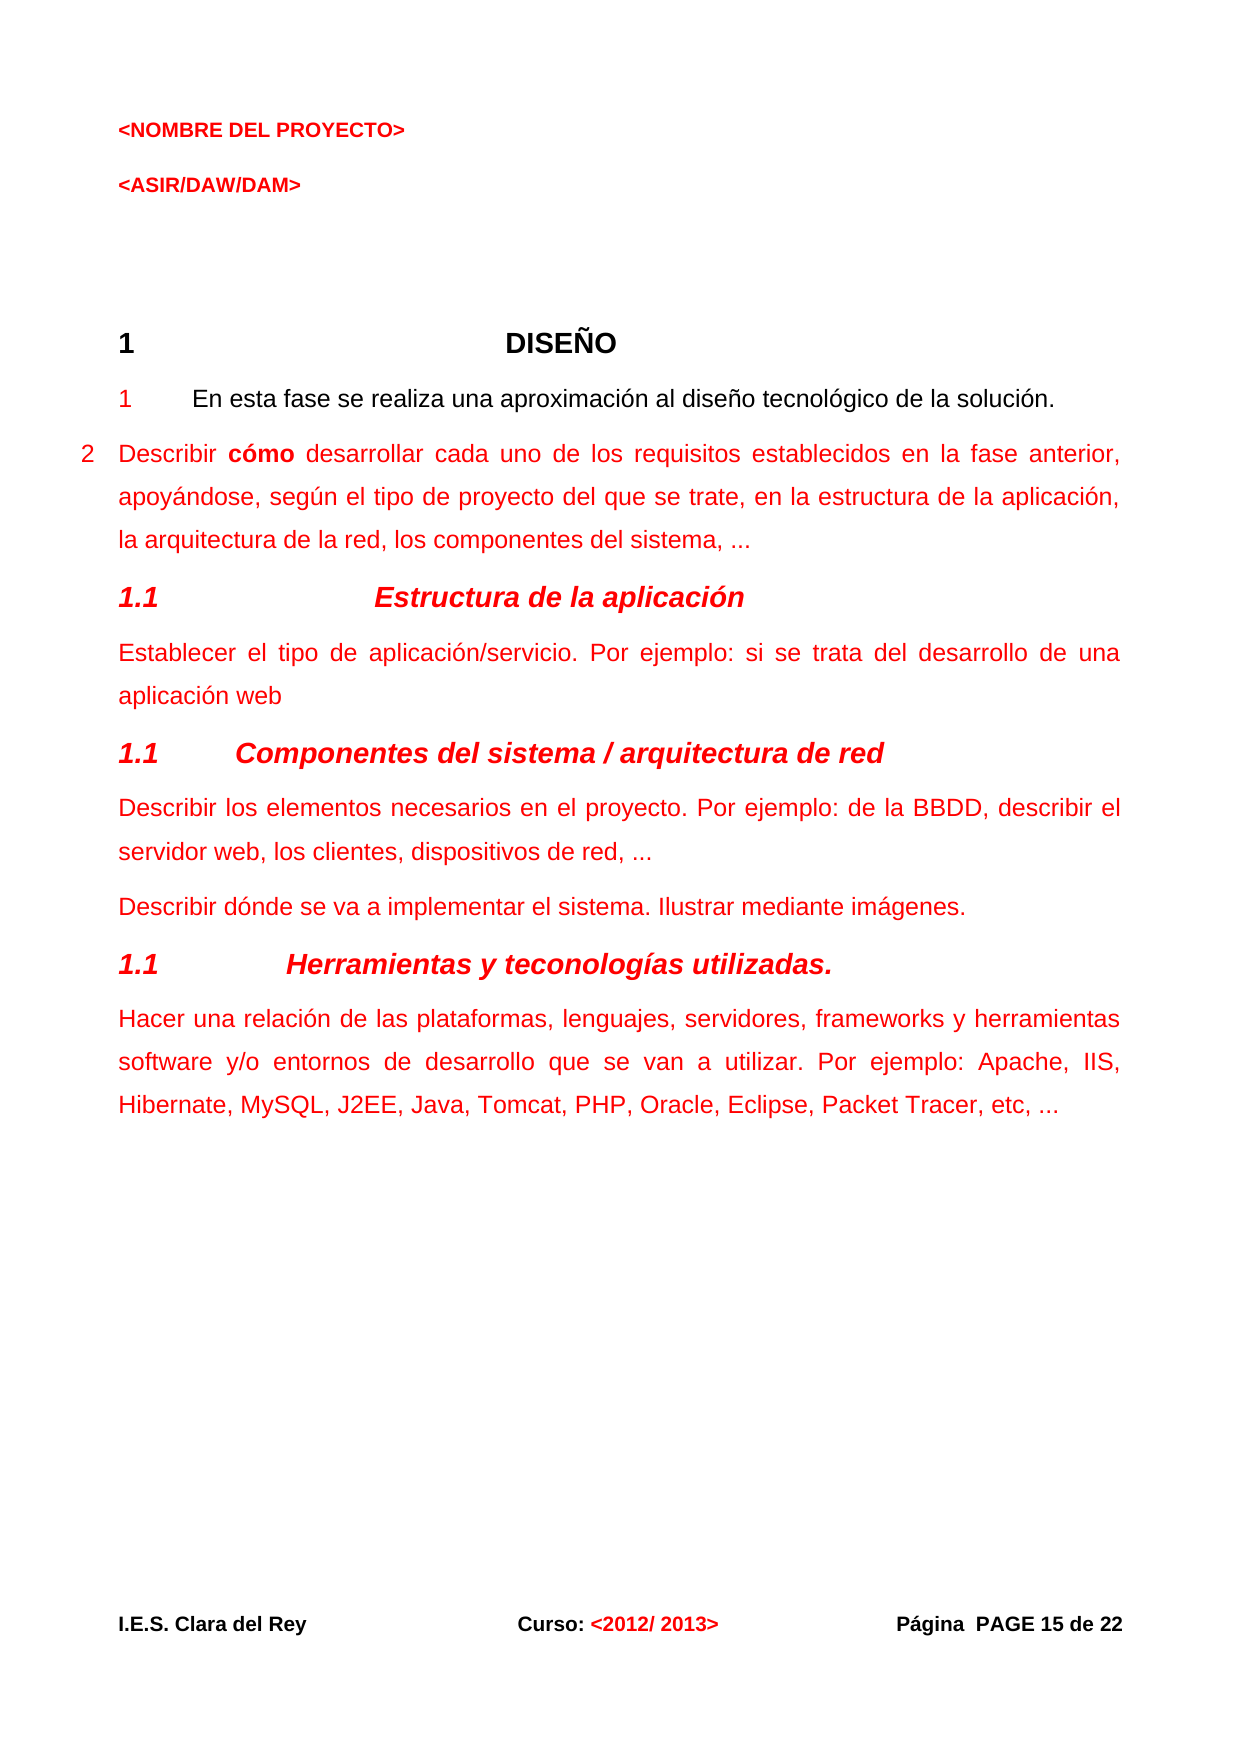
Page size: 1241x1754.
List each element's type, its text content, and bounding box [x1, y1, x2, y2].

text Hacer una relación de las plataformas, lenguajes, servidores, frameworks y herramientas software y/o entornos de desarrollo que se van a utilizar. Por ejemplo: Apache, IIS, Hibernate, MySQL, J2EE, Java, Tomcat, PHP, Oracle, Eclipse, Packet Tracer, etc, ... [81, 1004, 1122, 1119]
list En esta fase se realiza una aproximación al diseño tecnológico de la solución. [118, 384, 1122, 412]
text Describir dónde se va a implementar el sistema. Ilustrar mediante imágenes. [81, 892, 1122, 921]
subtitle DISEÑO [118, 327, 1122, 360]
subtitle Componentes del sistema / arquitectura de red [118, 736, 1122, 770]
text Describir los elementos necesarios en el proyecto. Por ejemplo: de , describir el servidor web, los clientes, dispositivos de red, ... [118, 793, 1122, 865]
subtitle Herramientas y teconologías utilizadas. [118, 947, 1122, 981]
subtitle Estructura de la aplicación [118, 580, 1122, 614]
text Establecer el tipo de aplicación/servicio. Por ejemplo: si se trata del desarrollo de una aplicación web [118, 638, 1122, 709]
list Describir cómo desarrollar cada uno de los requisitos establecidos en la fase anterior, apoyándose, según el tipo de proyecto del que se trate, en la estructura de la aplicación, la arquitectura de la red, los componentes del sistema, ... [81, 439, 1122, 554]
